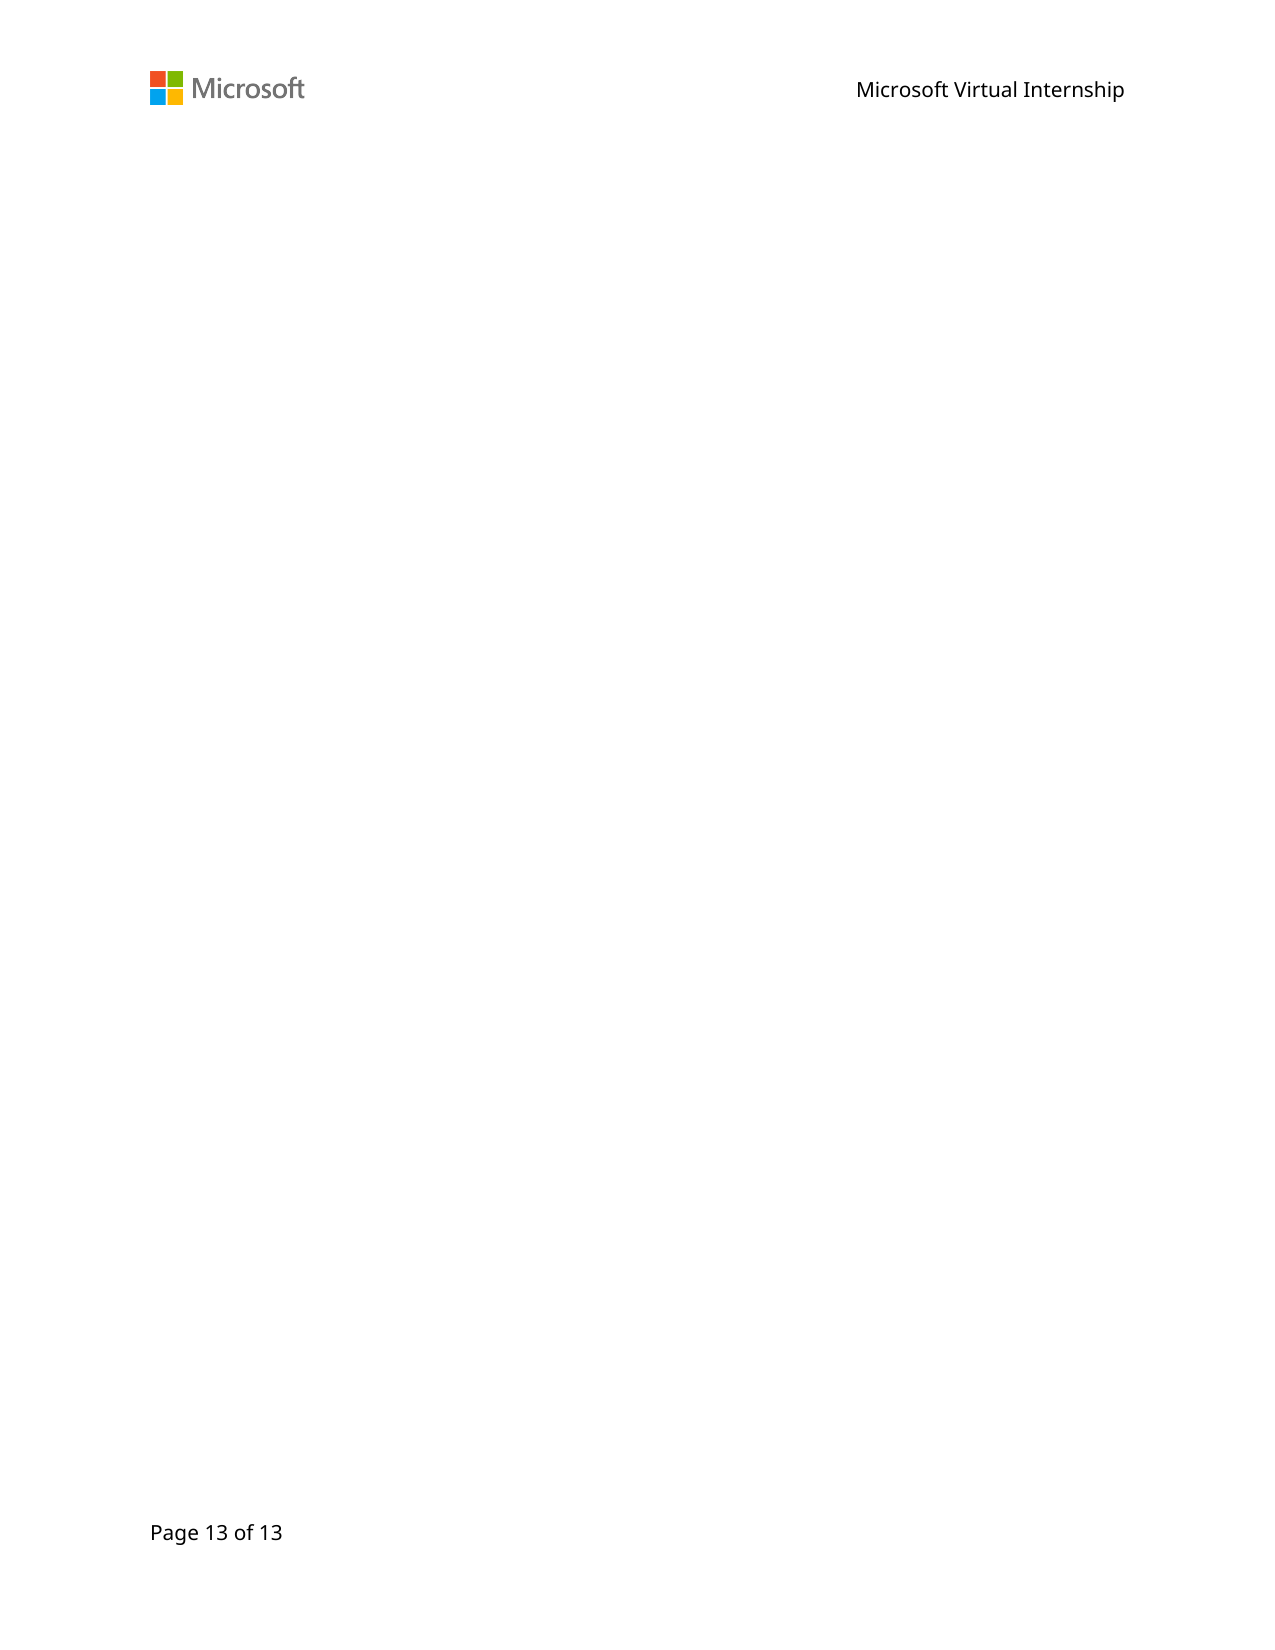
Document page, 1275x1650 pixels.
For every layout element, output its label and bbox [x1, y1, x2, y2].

picture [150, 71, 305, 105]
